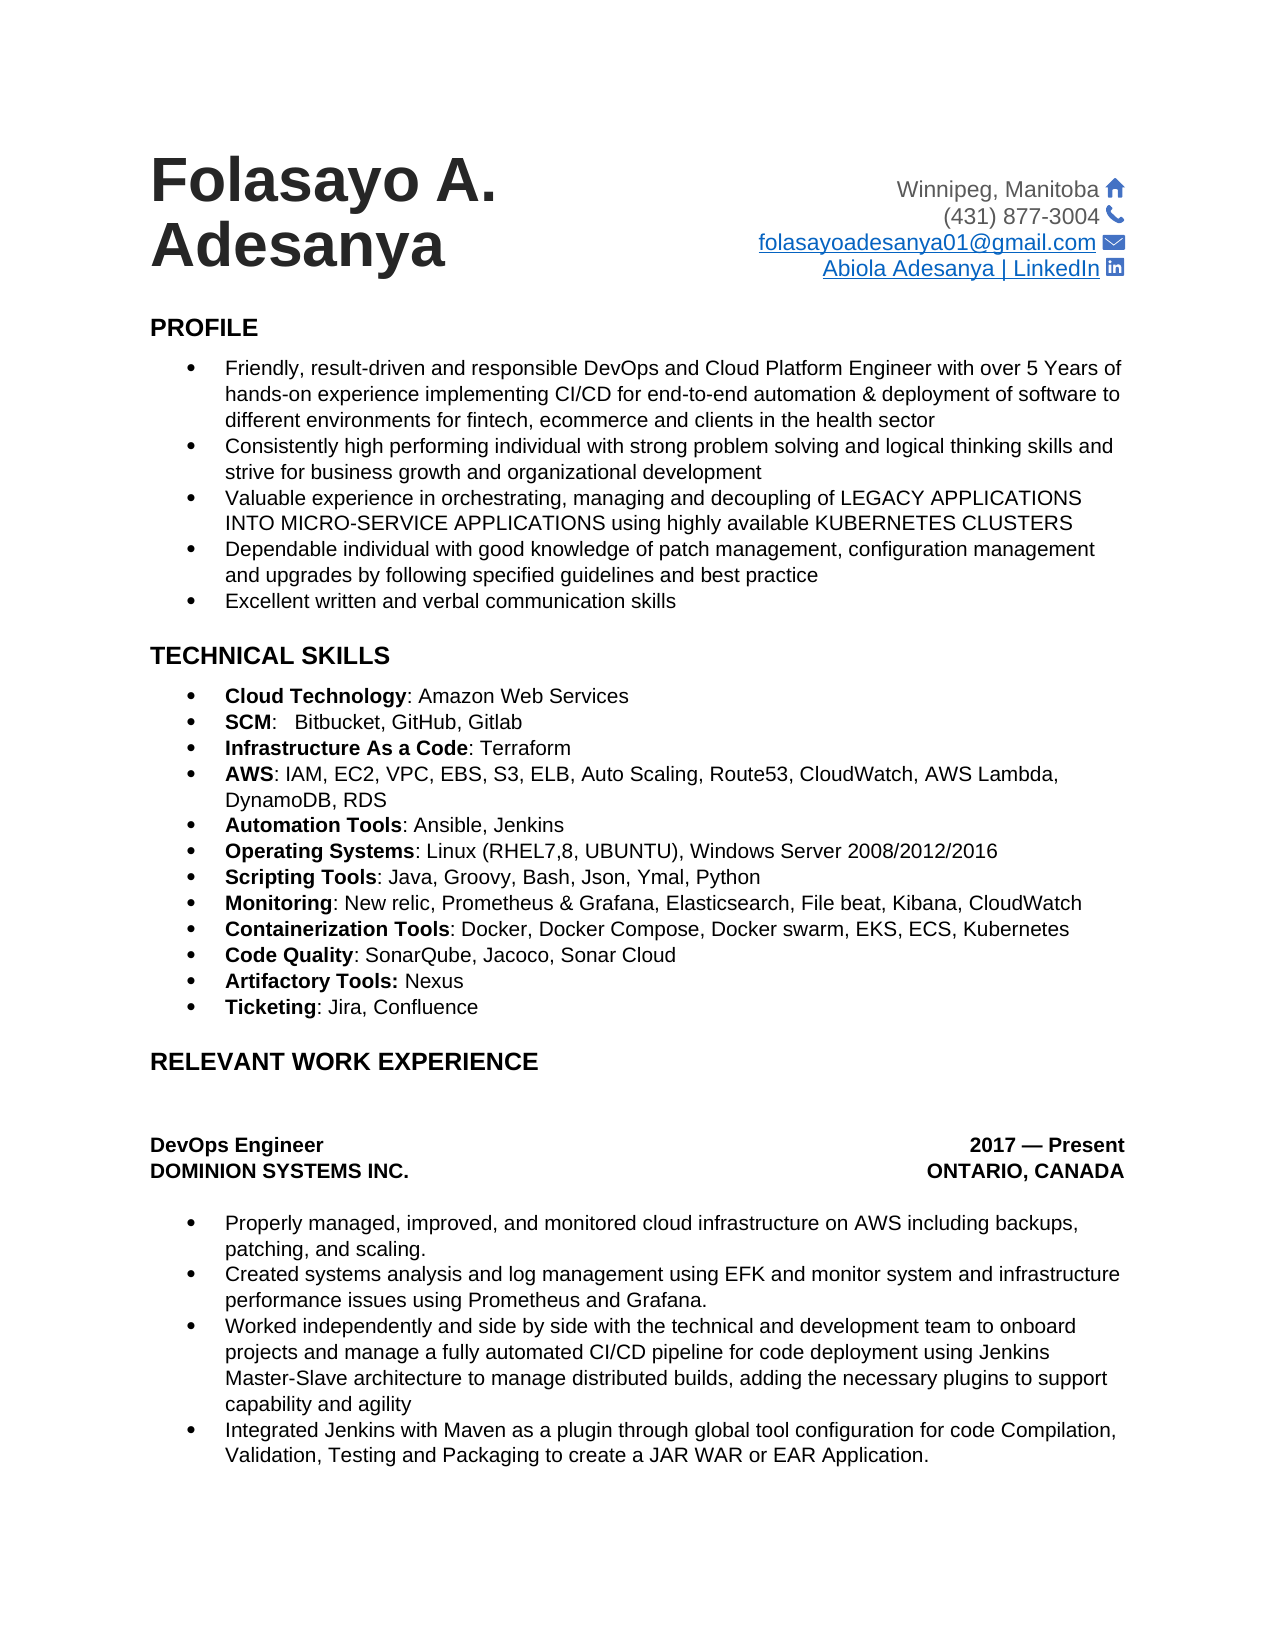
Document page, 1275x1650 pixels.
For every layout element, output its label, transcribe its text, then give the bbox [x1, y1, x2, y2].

text RELEVANT WORK EXPERIENCE [150, 1047, 1125, 1075]
list Created systems analysis and log management using EFK and monitor system and infrastructure performance issues using Prometheus and Grafana. [187, 1262, 1125, 1312]
text DOMINION SYSTEMS INC. ONTARIO, CANADA [150, 1159, 1125, 1183]
text Winnipeg, Manitoba [675, 176, 1125, 203]
list SCM: Bitbucket, GitHub, Gitlab [187, 710, 1125, 734]
list Scripting Tools: Java, Groovy, Bash, Json, Ymal, Python [187, 865, 1125, 889]
list Dependable individual with good knowledge of patch management, configuration management and upgrades by following specified guidelines and best practice [187, 537, 1125, 587]
list Valuable experience in orchestrating, managing and decoupling of LEGACY APPLICATIONS INTO MICRO-SERVICE APPLICATIONS using highly available KUBERNETES CLUSTERS [187, 485, 1125, 535]
list Cloud Technology: Amazon Web Services [187, 684, 1125, 708]
text folasayoadesanya01@gmail.com [675, 229, 1125, 255]
list AWS: IAM, EC2, VPC, EBS, S3, ELB, Auto Scaling, Route53, CloudWatch, AWS Lambda, DynamoDB, RDS [187, 762, 1125, 811]
list Code Quality: SonarQube, Jacoco, Sonar Cloud [187, 943, 1125, 967]
list Friendly, result-driven and responsible DevOps and Cloud Platform Engineer with over 5 Years of hands-on experience implementing CI/CD for end-to-end automation & deployment of software to different environments for fintech, ecommerce and clients in the health sector [187, 356, 1125, 432]
text (431) 877-3004 [675, 203, 1125, 229]
list Excellent written and verbal communication skills [187, 589, 1125, 613]
title Adesanya [150, 215, 600, 279]
list Ticketing: Jira, Confluence [187, 995, 1125, 1019]
list Containerization Tools: Docker, Docker Compose, Docker swarm, EKS, ECS, Kubernetes [187, 917, 1125, 941]
list Properly managed, improved, and monitored cloud infrastructure on AWS including backups, patching, and scaling. [187, 1210, 1125, 1260]
list Operating Systems: Linux (RHEL7,8, UBUNTU), Windows Server 2008/2012/2016 [187, 839, 1125, 863]
text Abiola Adesanya | LinkedIn [675, 255, 1125, 282]
list Integrated Jenkins with Maven as a plugin through global tool configuration for code Compilation, Validation, Testing and Packaging to create a JAR WAR or EAR Application. [187, 1417, 1125, 1467]
text TECHNICAL SKILLS [150, 641, 1125, 669]
text DevOps Engineer 2017 — Present [150, 1133, 1125, 1157]
list Worked independently and side by side with the technical and development team to onboard projects and manage a fully automated CI/CD pipeline for code deployment using Jenkins Master-Slave architecture to manage distributed builds, adding the necessary plugins to support capability and agility [187, 1314, 1125, 1416]
list Infrastructure As a Code: Terraform [187, 736, 1125, 760]
list Monitoring: New relic, Prometheus & Grafana, Elasticsearch, File beat, Kibana, CloudWatch [187, 891, 1125, 915]
list Artifactory Tools: Nexus [187, 969, 1125, 993]
list Automation Tools: Ansible, Jenkins [187, 813, 1125, 837]
title Folasayo A. [150, 150, 600, 215]
text PROFILE [150, 313, 1125, 342]
list Consistently high performing individual with strong problem solving and logical thinking skills and strive for business growth and organizational development [187, 433, 1125, 483]
